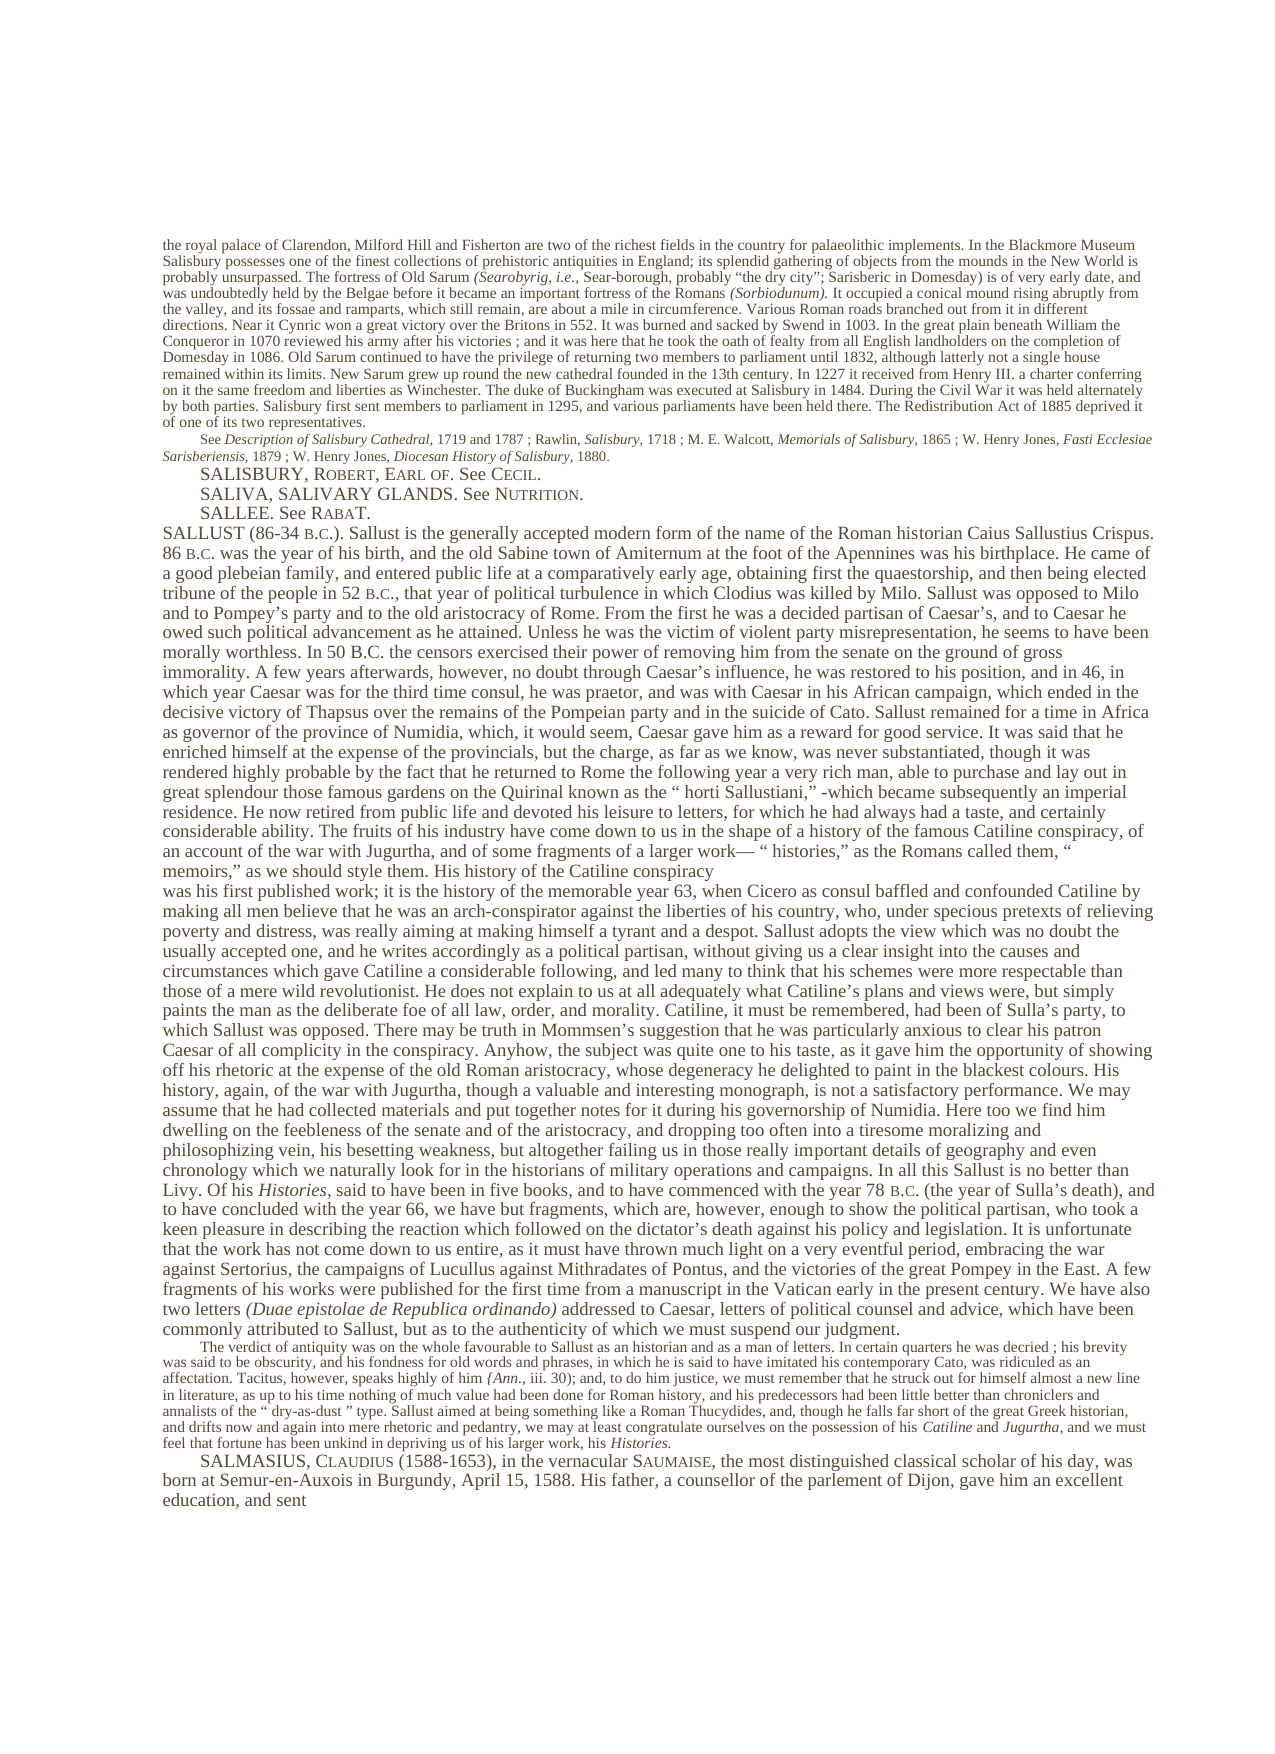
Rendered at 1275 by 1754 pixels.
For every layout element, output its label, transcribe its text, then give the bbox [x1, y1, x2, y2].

text the royal palace of Clarendon, Milford Hill and Fisherton are two of the richest fields in the country for palaeolithic implements. In the Blackmore Museum Salisbury possesses one of the finest collections of prehistoric antiquities in England; its splendid gathering of objects from the mounds in the New World is probably unsurpassed. The fortress of Old Sarum (Searobyrig, i.e., Sear-borough, probably “the dry city”; Sarisberic in Domesday) is of very early date, and was undoubtedly held by the Belgae before it became an important fortress of the Romans (Sorbiodunum). It occupied a conical mound rising abruptly from the valley, and its fossae and ramparts, which still remain, are about a mile in circumference. Various Roman roads branched out from it in different directions. Near it Cynric won a great victory over the Britons in 552. It was burned and sacked by Swend in 1003. In the great plain beneath William the Conqueror in 1070 reviewed his army after his victories ; and it was here that he took the oath of fealty from all English landholders on the completion of Domesday in 1086. Old Sarum continued to have the privilege of returning two members to parliament until 1832, although latterly not a single house remained within its limits. New Sarum grew up round the new cathedral founded in the 13th century. In 1227 it received from Henry III. a charter conferring on it the same freedom and liberties as Winchester. The duke of Buckingham was executed at Salisbury in 1484. During the Civil War it was held alternately by both parties. Salisbury first sent members to parliament in 1295, and various parliaments have been held there. The Redistribution Act of 1885 deprived it of one of its two representatives. [162, 237, 1155, 431]
text SALLEE. See RabaT. [162, 504, 1155, 524]
text SALLUST (86-34 b.c.). Sallust is the generally accepted modern form of the name of the Roman historian Caius Sallustius Crispus. 86 b.c. was the year of his birth, and the old Sabine town of Amiternum at the foot of the Apennines was his birthplace. He came of a good plebeian family, and entered public life at a comparatively early age, obtaining first the quaestorship, and then being elected tribune of the people in 52 b.c., that year of political turbulence in which Clodius was killed by Milo. Sallust was opposed to Milo and to Pompey’s party and to the old aristocracy of Rome. From the first he was a decided partisan of Caesar’s, and to Caesar he owed such political advancement as he attained. Unless he was the victim of violent party misrepresentation, he seems to have been morally worthless. In 50 B.C. the censors exercised their power of removing him from the senate on the ground of gross immorality. A few years afterwards, however, no doubt through Caesar’s influence, he was restored to his position, and in 46, in which year Caesar was for the third time consul, he was praetor, and was with Caesar in his African campaign, which ended in the decisive victory of Thapsus over the remains of the Pompeian party and in the suicide of Cato. Sallust remained for a time in Africa as governor of the province of Numidia, which, it would seem, Caesar gave him as a reward for good service. It was said that he enriched himself at the expense of the provincials, but the charge, as far as we know, was never substantiated, though it was rendered highly probable by the fact that he returned to Rome the following year a very rich man, able to purchase and lay out in great splendour those famous gardens on the Quirinal known as the “ horti Sallustiani,” -which became subsequently an imperial residence. He now retired from public life and devoted his leisure to letters, for which he had always had a taste, and certainly considerable ability. The fruits of his industry have come down to us in the shape of a history of the famous Catiline conspiracy, of an account of the war with Jugurtha, and of some fragments of a larger work— “ histories,” as the Romans called them, “ memoirs,” as we should style them. His history of the Catiline conspiracy [162, 524, 1155, 882]
text SALMASIUS, Claudius (1588-1653), in the vernacular Saumaise, the most distinguished classical scholar of his day, was born at Semur-en-Auxois in Burgundy, April 15, 1588. His father, a counsellor of the parlement of Dijon, gave him an excellent education, and sent [162, 1451, 1155, 1510]
text was his first published work; it is the history of the memorable year 63, when Cicero as consul baffled and confounded Catiline by making all men believe that he was an arch-conspirator against the liberties of his country, who, under specious pretexts of relieving poverty and distress, was really aiming at making himself a tyrant and a despot. Sallust adopts the view which was no doubt the usually accepted one, and he writes accordingly as a political partisan, without giving us a clear insight into the causes and circumstances which gave Catiline a considerable following, and led many to think that his schemes were more respectable than those of a mere wild revolutionist. He does not explain to us at all adequately what Catiline’s plans and views were, but simply paints the man as the deliberate foe of all law, order, and morality. Catiline, it must be remembered, had been of Sulla’s party, to which Sallust was opposed. There may be truth in Mommsen’s suggestion that he was particularly anxious to clear his patron Caesar of all complicity in the conspiracy. Anyhow, the subject was quite one to his taste, as it gave him the opportunity of showing off his rhetoric at the expense of the old Roman aristocracy, whose degeneracy he delighted to paint in the blackest colours. His history, again, of the war with Jugurtha, though a valuable and interesting monograph, is not a satisfactory performance. We may assume that he had collected materials and put together notes for it during his governorship of Numidia. Here too we find him dwelling on the feebleness of the senate and of the aristocracy, and dropping too often into a tiresome moralizing and philosophizing vein, his besetting weakness, but altogether failing us in those really important details of geography and even chronology which we naturally look for in the historians of military operations and campaigns. In all this Sallust is no better than Livy. Of his Histories, said to have been in five books, and to have commenced with the year 78 b.c. (the year of Sulla’s death), and to have concluded with the year 66, we have but fragments, which are, however, enough to show the political partisan, who took a keen pleasure in describing the reaction which followed on the dictator’s death against his policy and legislation. It is unfortunate that the work has not come down to us entire, as it must have thrown much light on a very eventful period, embracing the war against Sertorius, the campaigns of Lucullus against Mithradates of Pontus, and the victories of the great Pompey in the East. A few fragments of his works were published for the first time from a manuscript in the Vatican early in the present century. We have also two letters (Duae epistolae de Republica ordinando) addressed to Caesar, letters of political counsel and advice, which have been commonly attributed to Sallust, but as to the authenticity of which we must suspend our judgment. [162, 882, 1155, 1339]
text See Description of Salisbury Cathedral, 1719 and 1787 ; Rawlin, Salisbury, 1718 ; Μ. E. Walcott, Memorials of Salisbury, 1865 ; W. Henry Jones, Fasti Ecclesiae Sarisberiensis, 1879 ; W. Henry Jones, Diocesan History of Salisbury, 1880. [162, 431, 1155, 464]
text The verdict of antiquity was on the whole favourable to Sallust as an historian and as a man of letters. In certain quarters he was decried ; his brevity was said to be obscurity, and his fondness for old words and phrases, in which he is said to have imitated his contemporary Cato, was ridiculed as an affectation. Tacitus, however, speaks highly of him {Ann., iii. 30); and, to do him justice, we must remember that he struck out for himself almost a new line in literature, as up to his time nothing of much value had been done for Roman history, and his predecessors had been little better than chroniclers and annalists of the “ dry-as-dust ” type. Sallust aimed at being something like a Roman Thucydides, and, though he falls far short of the great Greek historian, and drifts now and again into mere rhetoric and pedantry, we may at least congratulate ourselves on the possession of his Catiline and Jugurtha, and we must feel that fortune has been unkind in depriving us of his larger work, his Histories. [162, 1339, 1155, 1451]
text SALISBURY, Robert, Earl of. See Cecil. [162, 464, 1155, 484]
text SALIVA, SALIVARY GLANDS. See Nutrition. [162, 484, 1155, 504]
